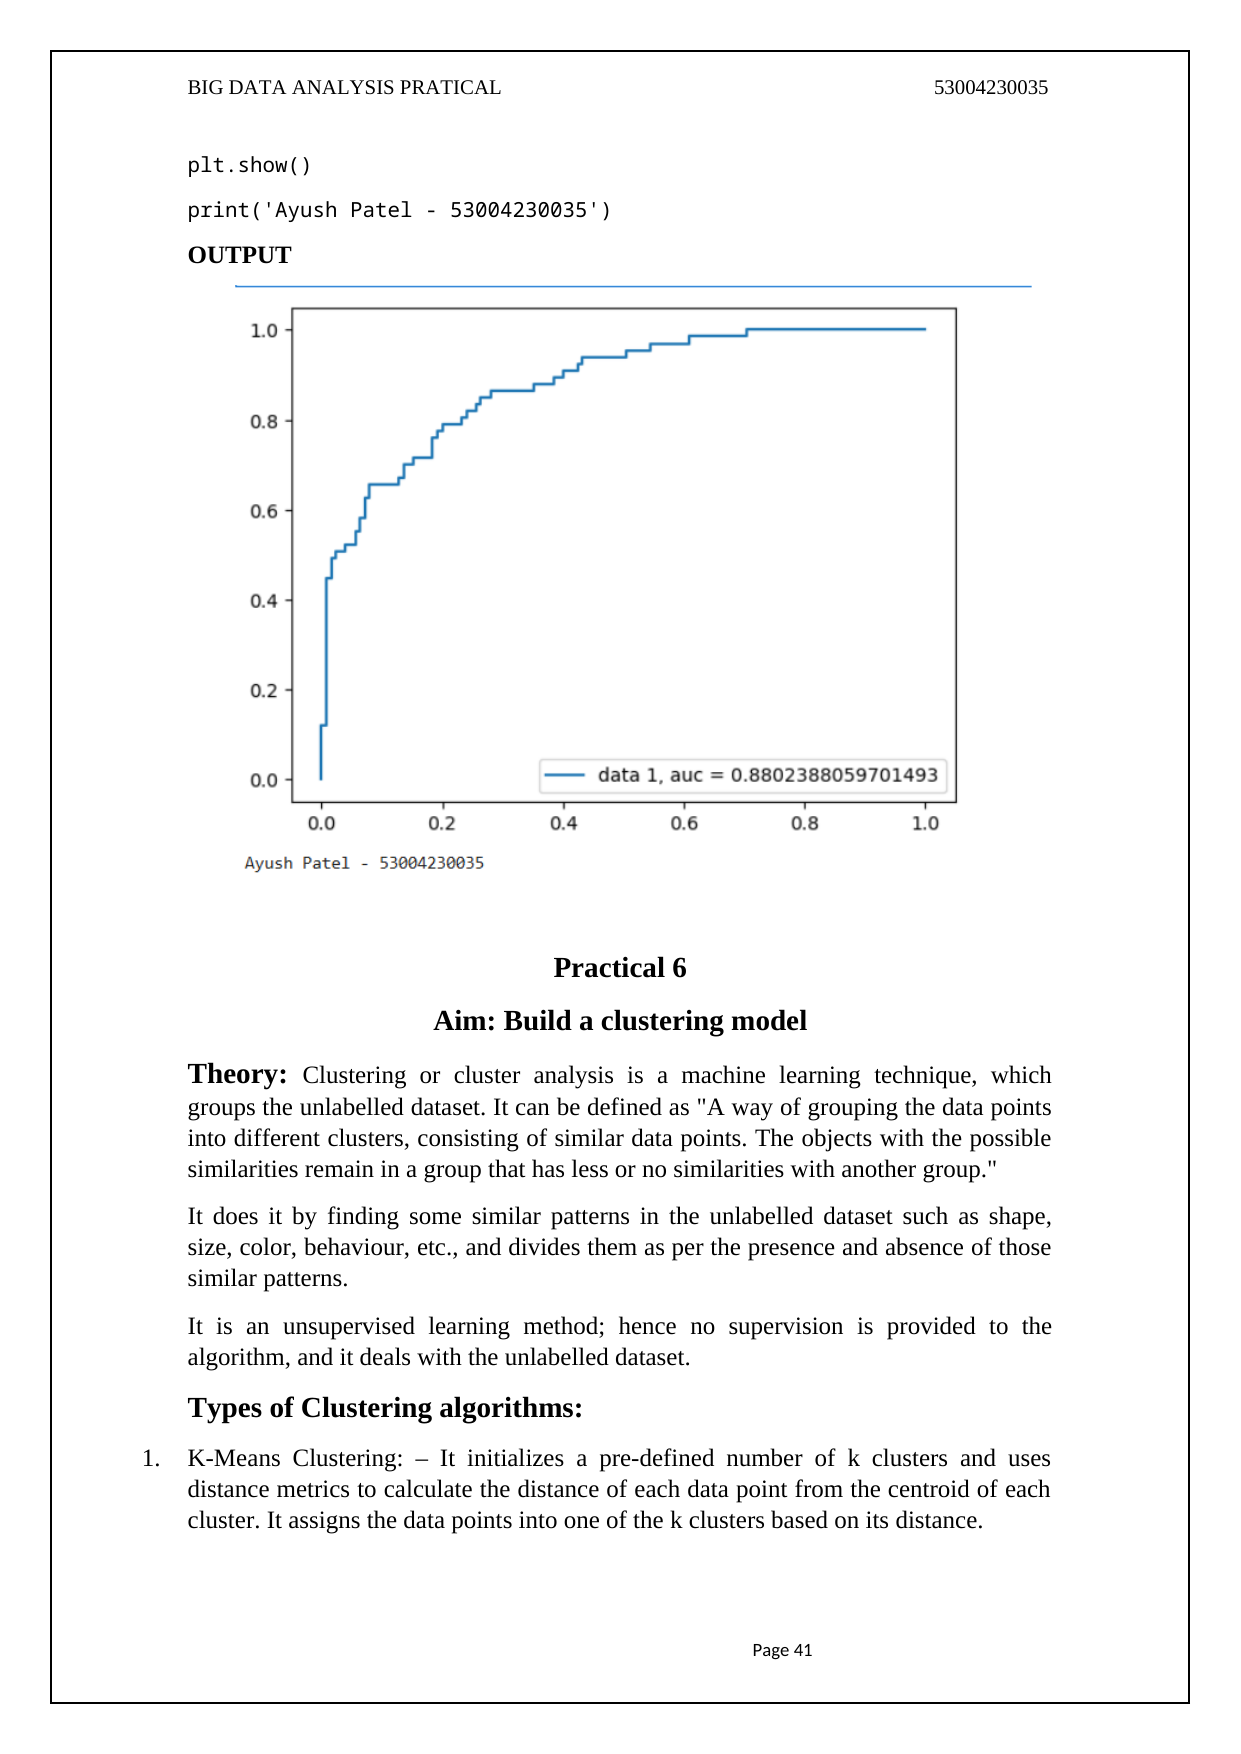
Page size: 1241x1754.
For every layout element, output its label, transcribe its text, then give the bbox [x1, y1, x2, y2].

list K-Means Clustering: – It initializes a pre-defined number of k clusters and uses distance metrics to calculate the distance of each data point from the centroid of each cluster. It assigns the data points into one of the k clusters based on its distance. [142, 1443, 1053, 1534]
text Aim: Build a clustering model [187, 1003, 1053, 1037]
text Practical 6 [187, 950, 1053, 984]
text Theory: Clustering or cluster analysis is a machine learning technique, which groups the unlabelled dataset. It can be defined as "A way of grouping the data points into different clusters, consisting of similar data points. The objects with the possible similarities remain in a group that has less or no similarities with another group." [187, 1056, 1053, 1182]
picture [208, 285, 1032, 889]
text It does it by finding some similar patterns in the unlabelled dataset such as shape, size, color, behaviour, etc., and divides them as per the presence and absence of those similar patterns. [187, 1201, 1053, 1292]
text OUTPUT [187, 240, 1053, 269]
text It is an unsupervised learning method; hence no supervision is provided to the algorithm, and it deals with the unlabelled dataset. [187, 1311, 1053, 1371]
text Types of Clustering algorithms: [187, 1390, 1053, 1423]
text print('Ayush Patel - 53004230035') [187, 195, 1053, 223]
text plt.show() [187, 150, 1053, 178]
